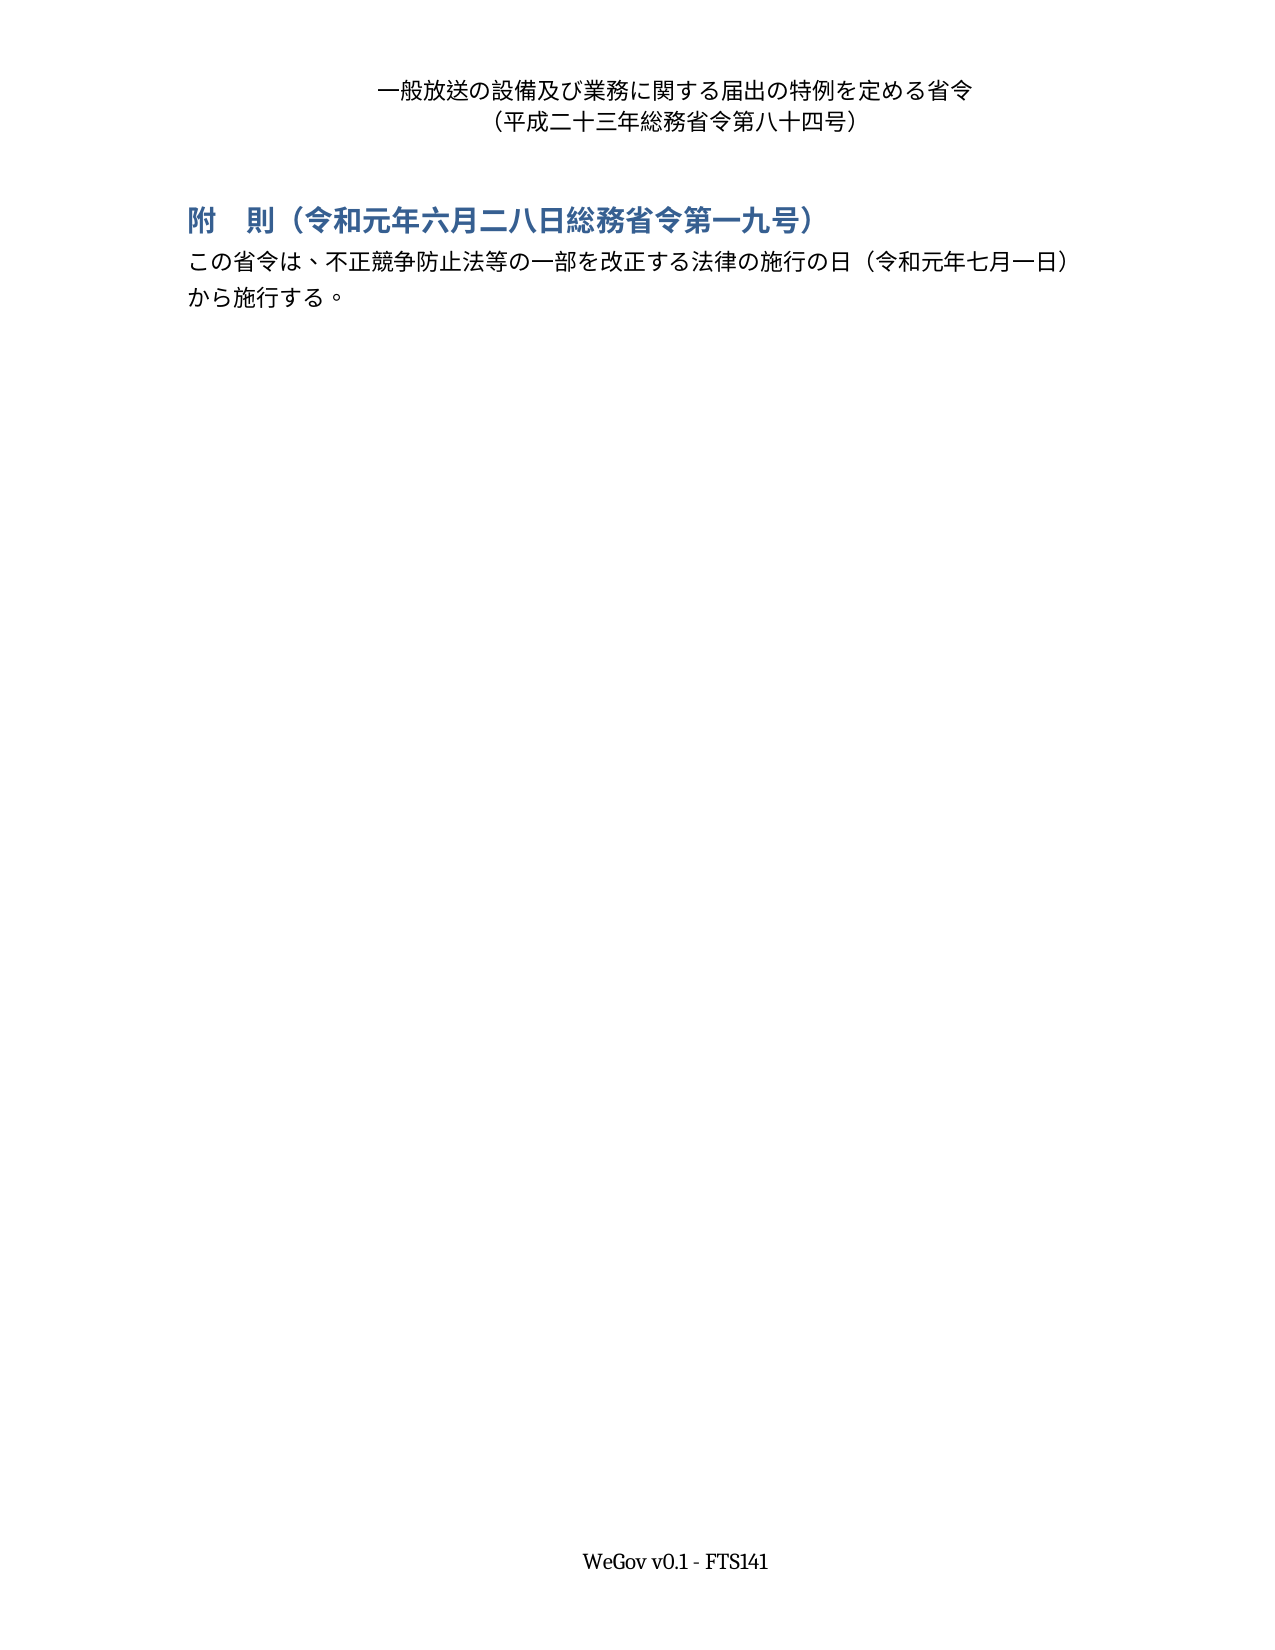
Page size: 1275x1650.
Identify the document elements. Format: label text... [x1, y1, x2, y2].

text この省令は、不正競争防止法等の一部を改正する法律の施行の日（令和元年七月一日）から施行する。 [187, 246, 1087, 313]
subtitle 附 則（令和元年六月二八日総務省令第一九号） [187, 200, 1087, 240]
